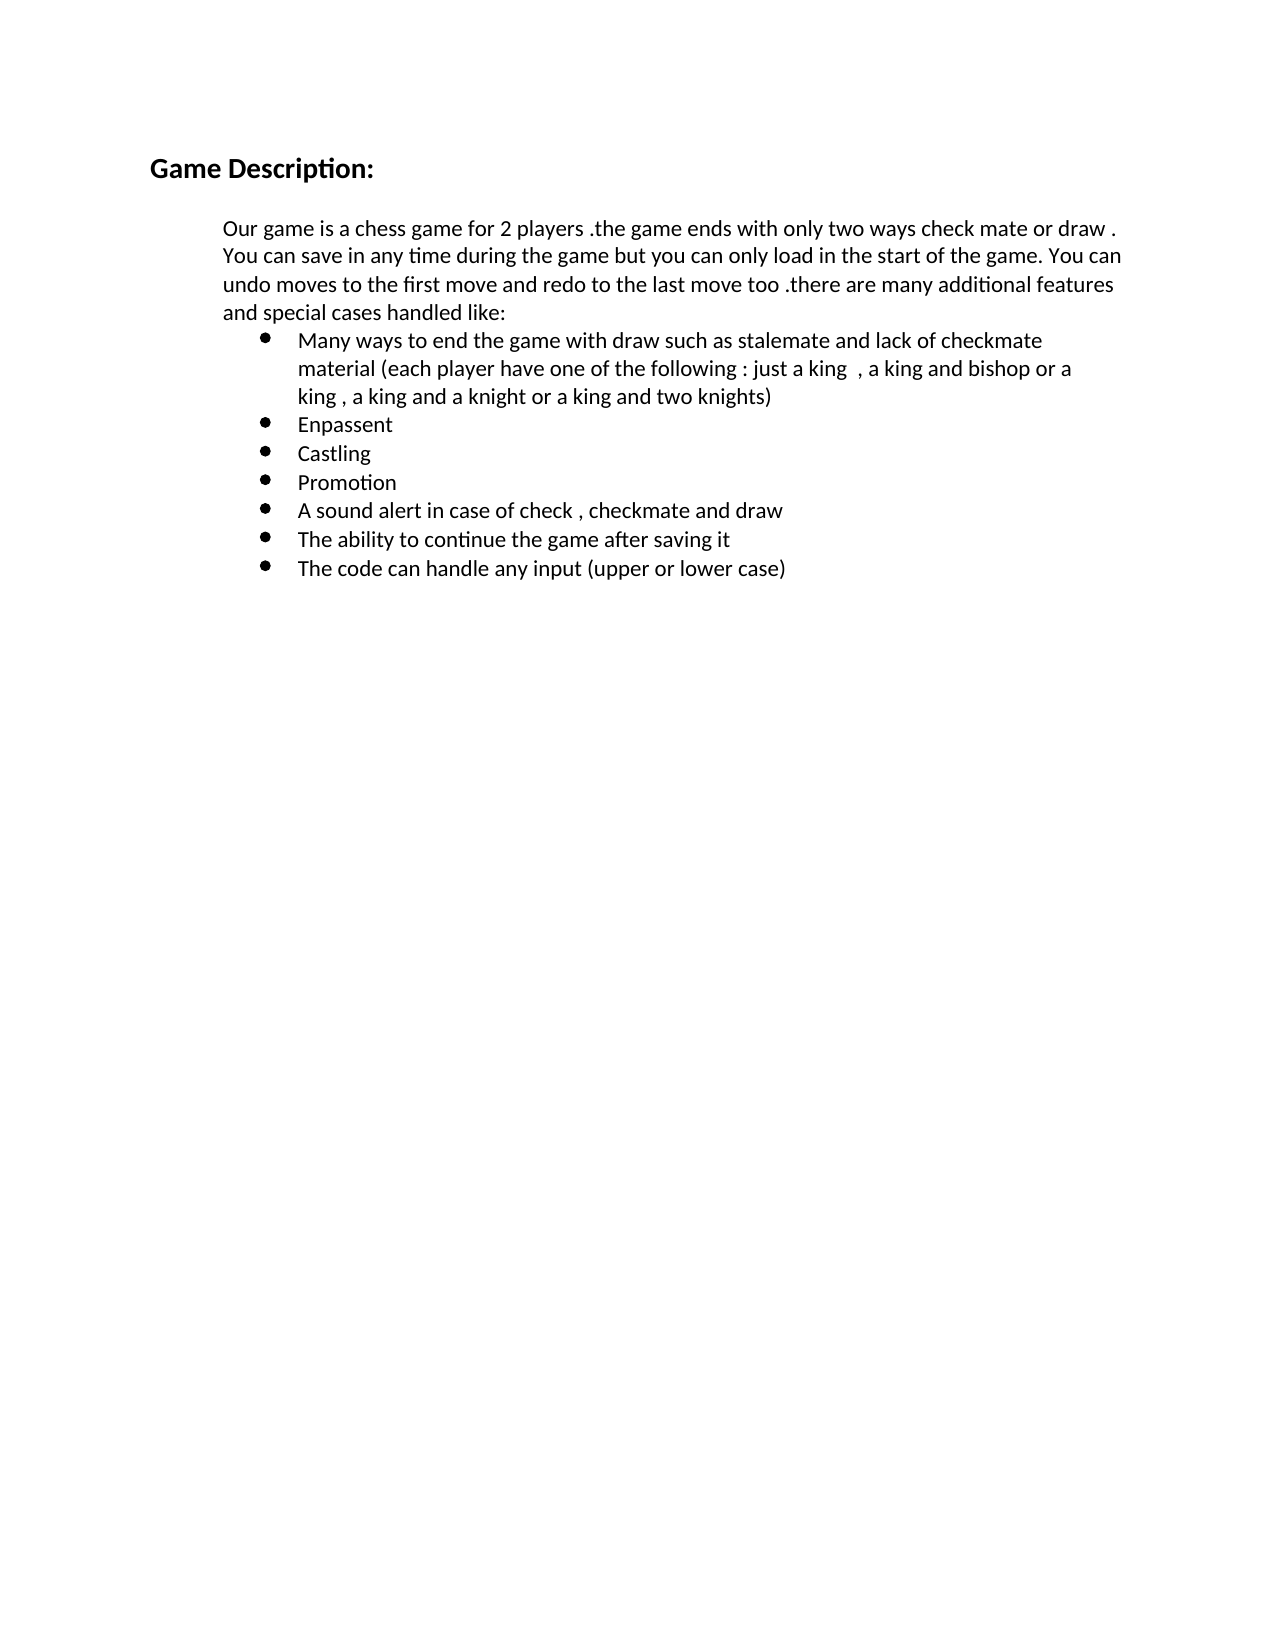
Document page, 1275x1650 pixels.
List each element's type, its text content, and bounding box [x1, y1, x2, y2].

list The code can handle any input (upper or lower case) [260, 554, 1125, 582]
list Enpassent [260, 410, 1125, 439]
list A sound alert in case of check , checkmate and draw [260, 496, 1125, 525]
list The ability to continue the game after saving it [260, 525, 1125, 554]
text Our game is a chess game for 2 players .the game ends with only two ways check mate or draw . [223, 214, 1125, 242]
text You can save in any time during the game but you can only load in the start of the game. You can undo moves to the first move and redo to the last move too .there are many additional features and special cases handled like: [223, 242, 1125, 326]
list Promotion [260, 468, 1125, 496]
list Castling [260, 439, 1125, 468]
text Game Description: [150, 150, 1125, 186]
list Many ways to end the game with draw such as stalemate and lack of checkmate material (each player have one of the following : just a king , a king and bishop or a king , a king and a knight or a king and two knights) [260, 326, 1125, 410]
